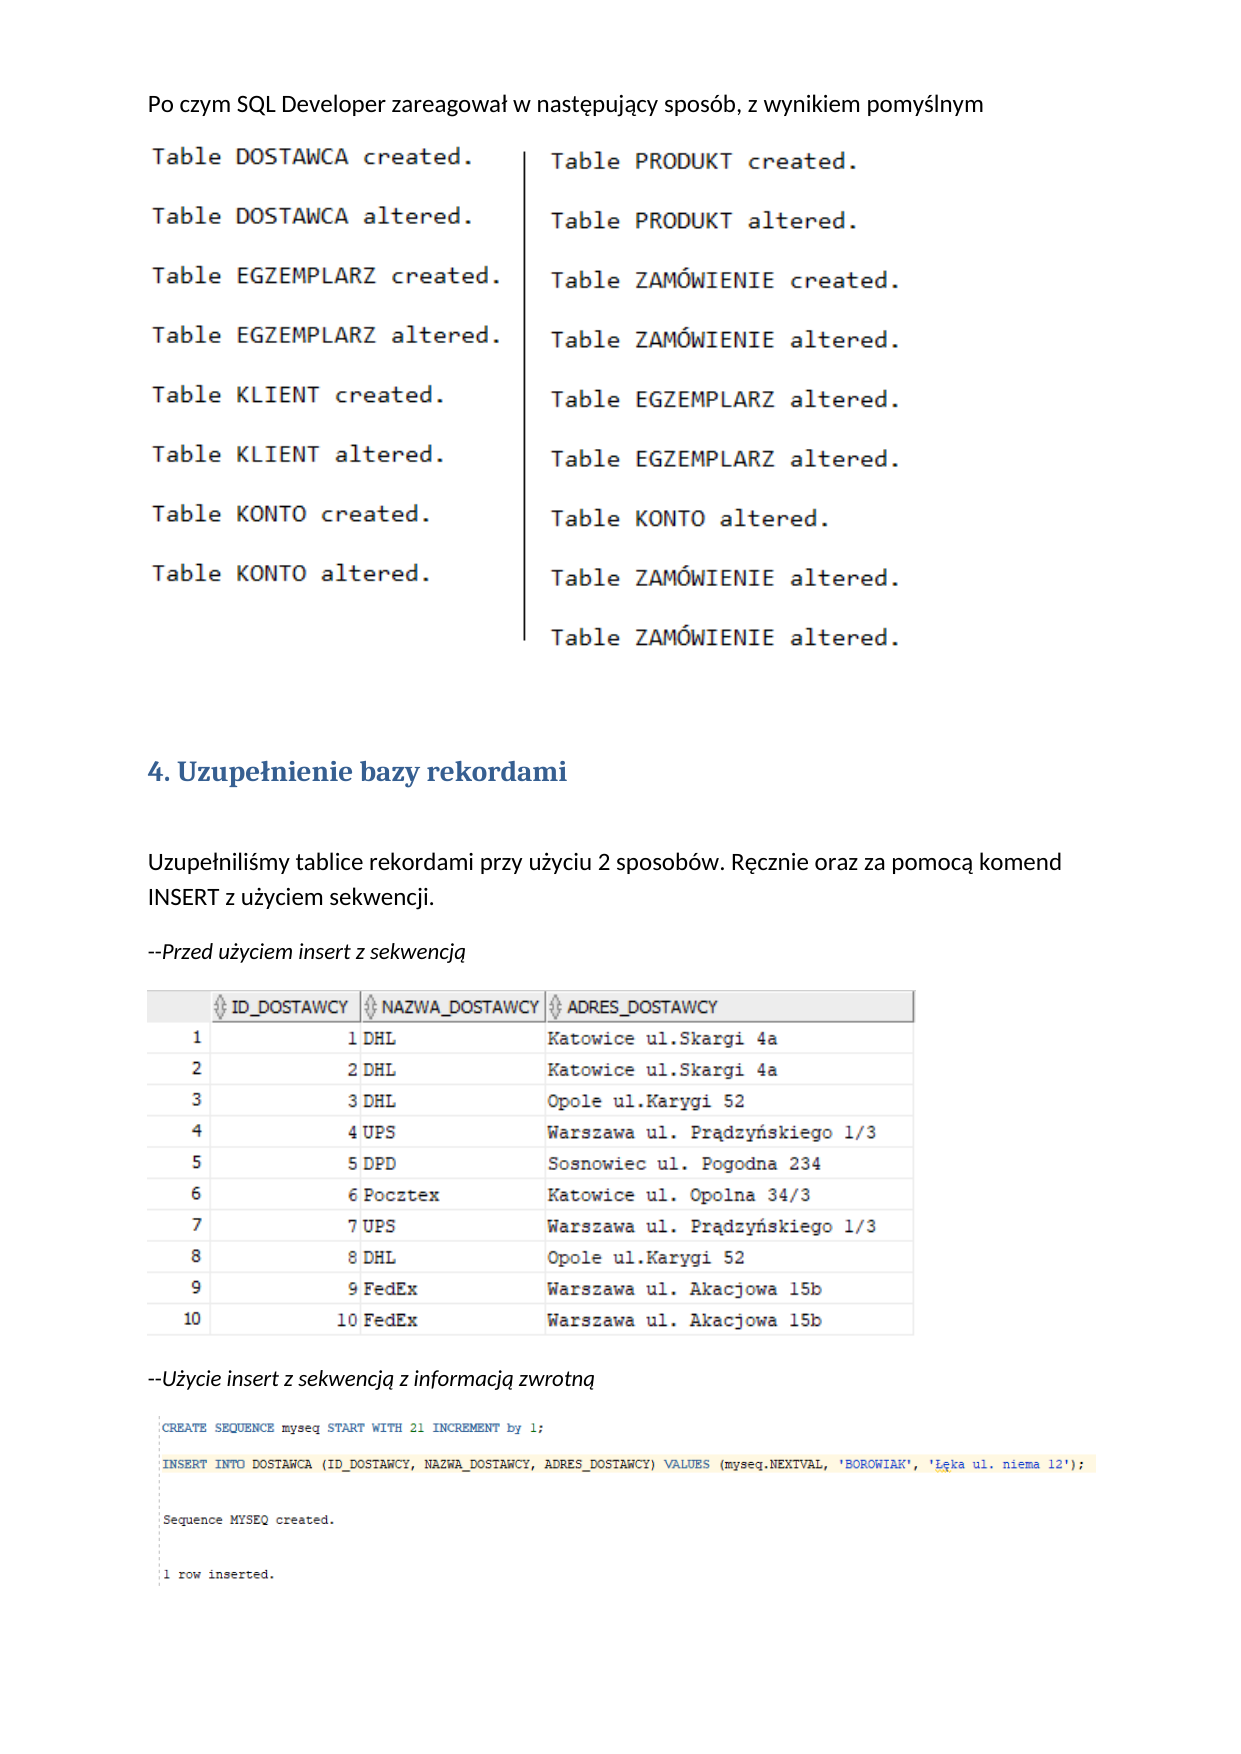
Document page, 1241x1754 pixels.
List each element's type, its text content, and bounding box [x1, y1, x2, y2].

text --Użycie insert z sekwencją z informacją zwrotną [148, 1364, 1093, 1392]
picture [147, 144, 918, 669]
text Po czym SQL Developer zareagował w następujący sposób, z wynikiem pomyślnym [148, 89, 1093, 119]
subtitle 4. Uzupełnienie bazy rekordami [148, 755, 1093, 788]
text Uzupełniliśmy tablice rekordami przy użyciu 2 sposobów. Ręcznie oraz za pomocą komend INSERT z użyciem sekwencji. [148, 846, 1093, 912]
picture [147, 1416, 1096, 1587]
picture [147, 990, 916, 1339]
text --Przed użyciem insert z sekwencją [148, 937, 1093, 965]
